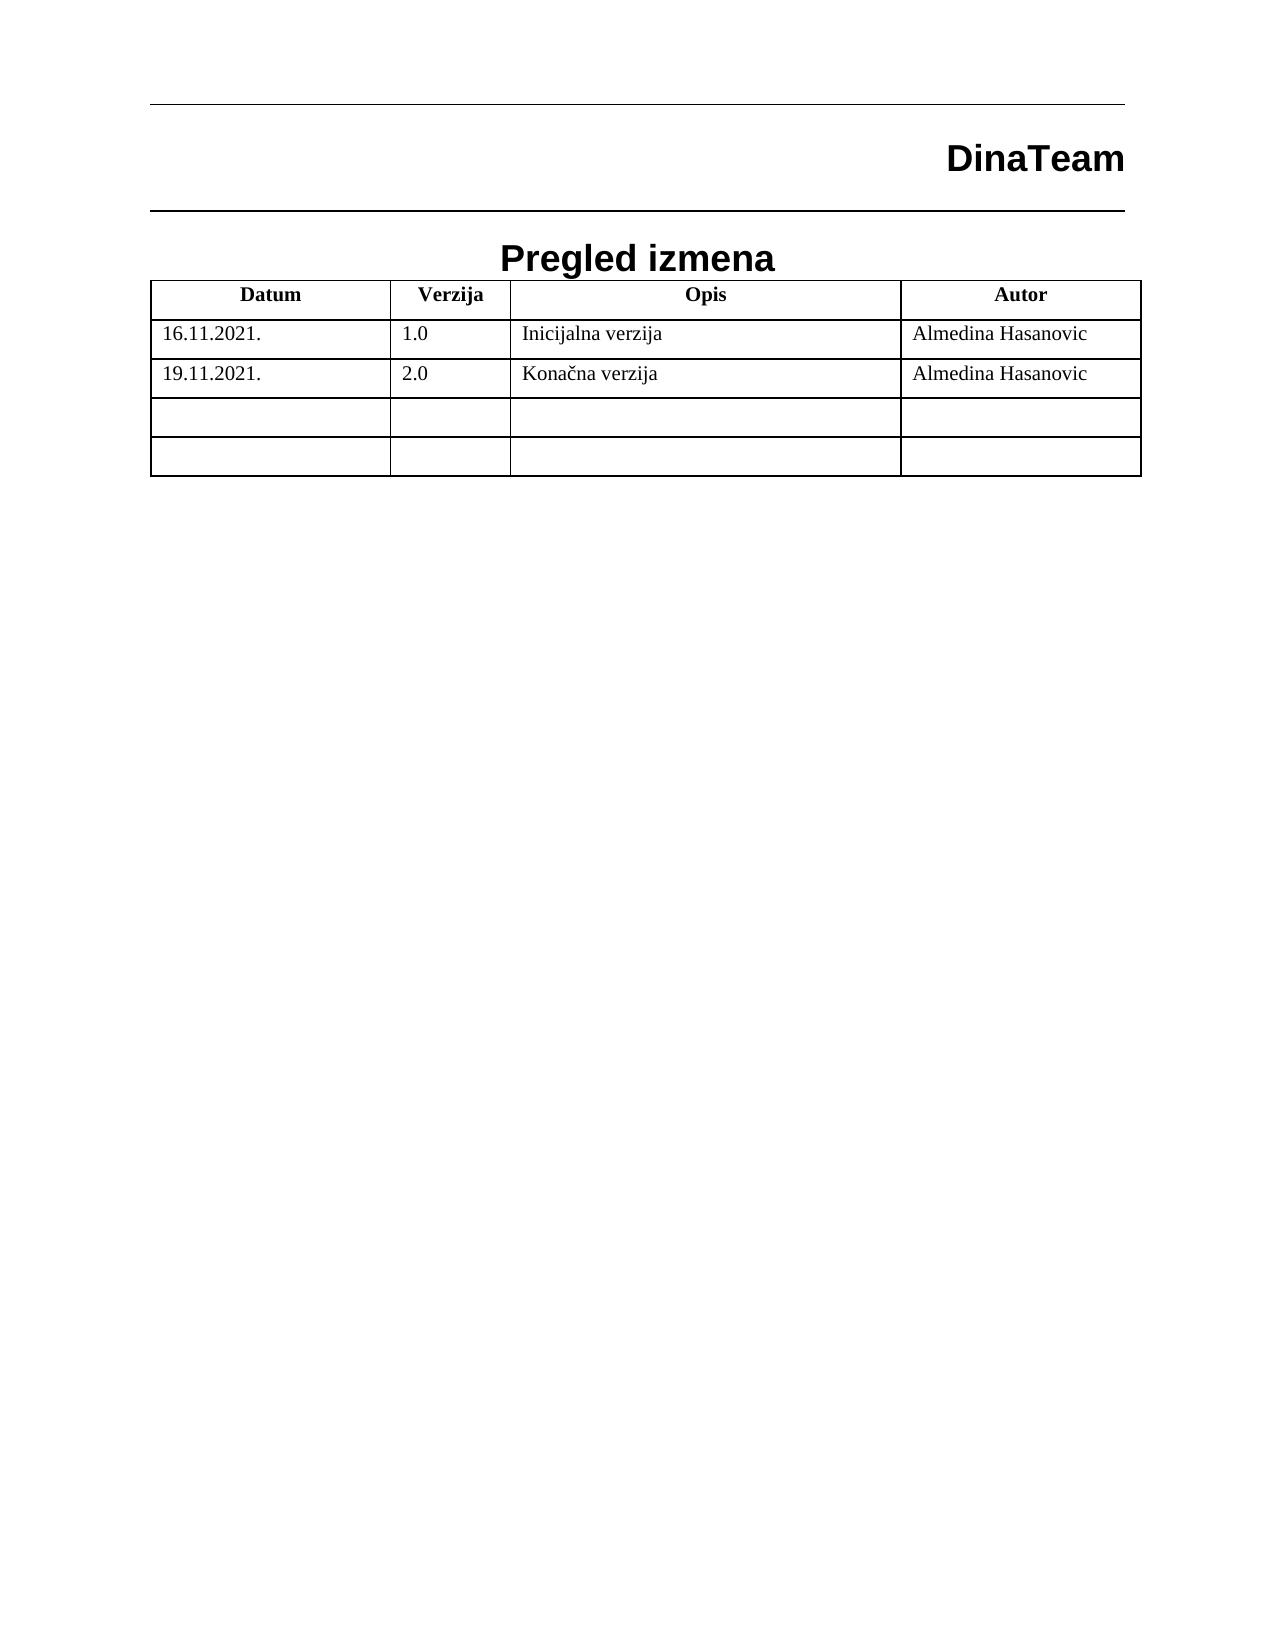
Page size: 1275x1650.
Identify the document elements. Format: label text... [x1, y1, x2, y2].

table_cell [152, 399, 390, 436]
table_cell 2.0 [391, 360, 510, 397]
table_header Autor [902, 281, 1140, 319]
table_cell 1.0 [391, 321, 510, 358]
table_cell 16.11.2021. [152, 321, 390, 358]
table_cell [391, 438, 510, 475]
table_cell [511, 438, 900, 475]
table_header Verzija [391, 281, 510, 319]
table_cell [902, 438, 1140, 475]
table_cell 19.11.2021. [152, 360, 390, 397]
table_cell [391, 399, 510, 436]
table_header Opis [511, 281, 900, 319]
table_cell Almedina Hasanovic [902, 321, 1140, 358]
table_cell [511, 399, 900, 436]
table_cell [152, 438, 390, 475]
table_cell Almedina Hasanovic [902, 360, 1140, 397]
table_cell Inicijalna verzija [511, 321, 900, 358]
title Pregled izmena [150, 237, 1125, 280]
table_header Datum [152, 281, 390, 319]
table_cell [902, 399, 1140, 436]
table_cell Konačna verzija [511, 360, 900, 397]
